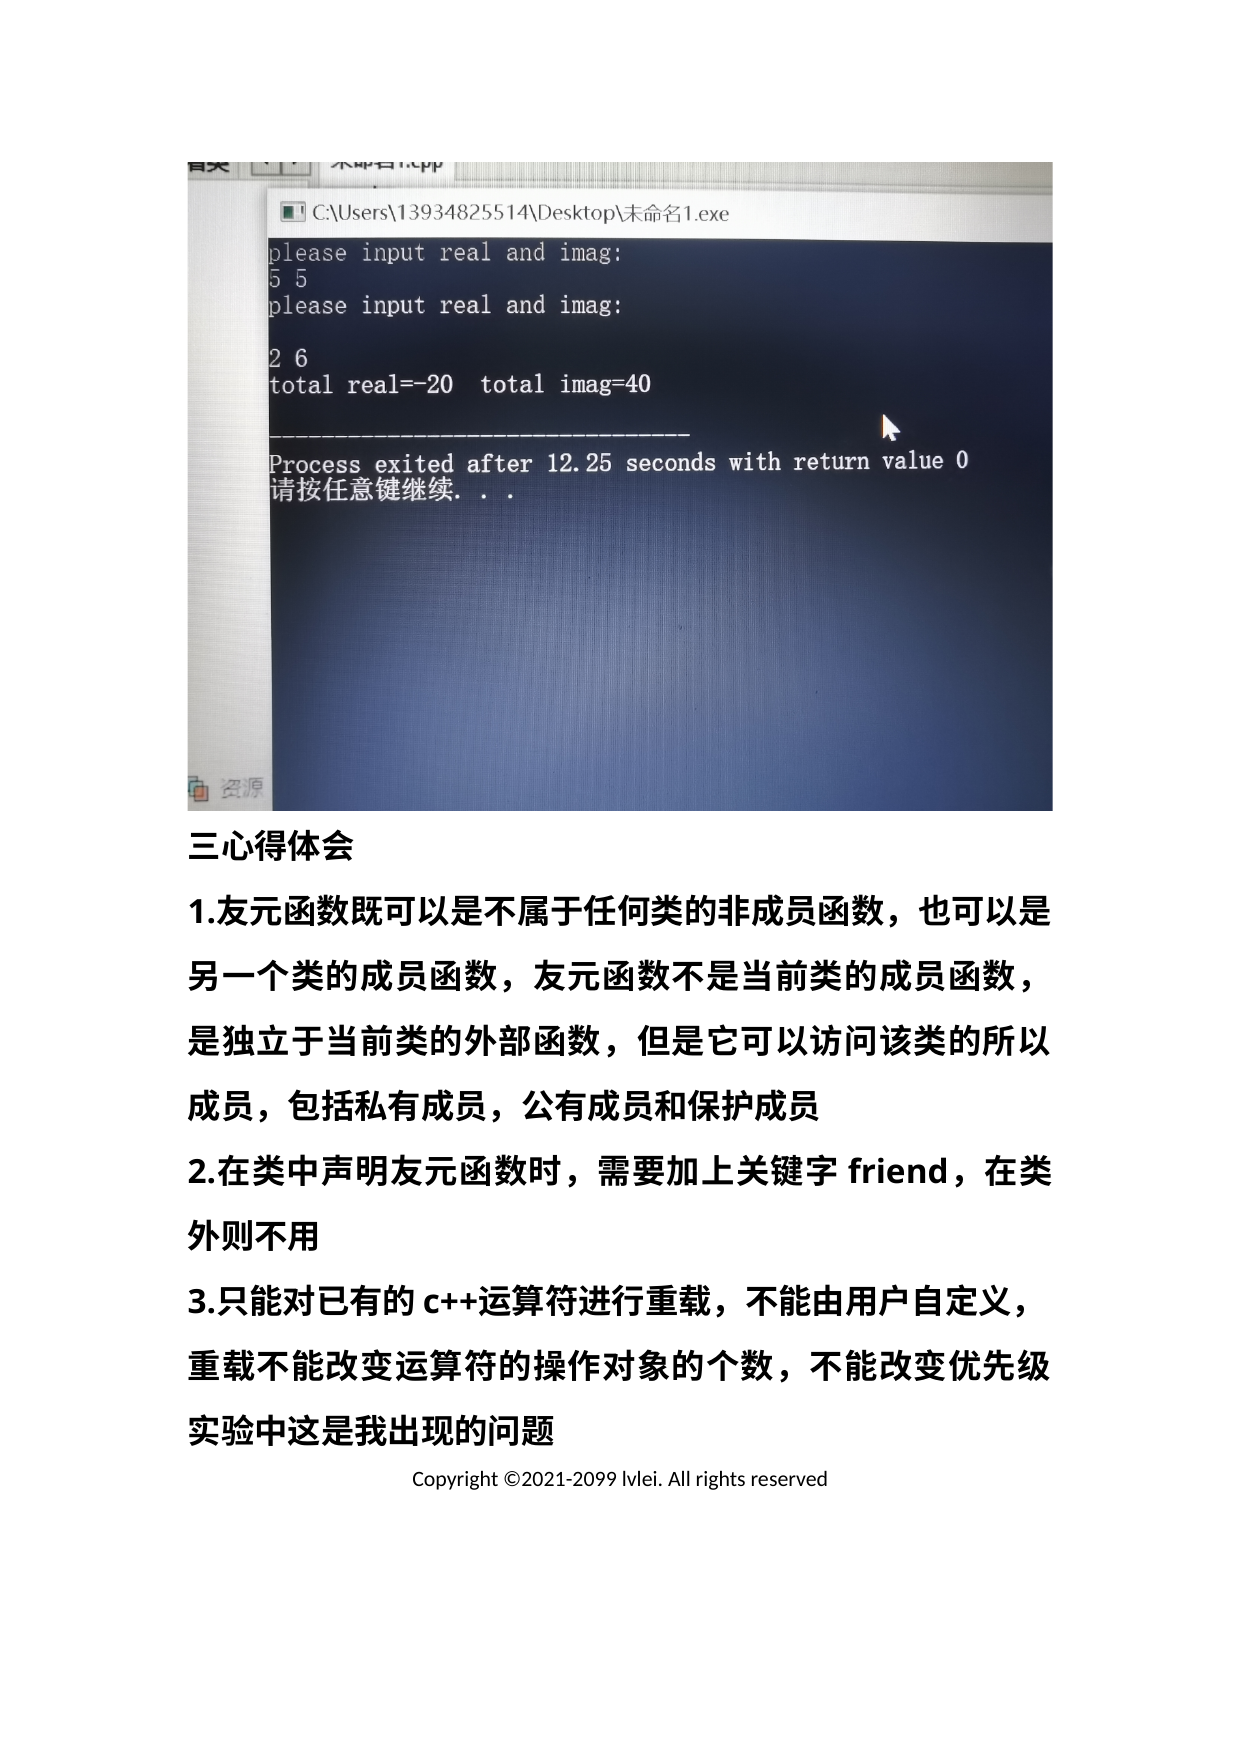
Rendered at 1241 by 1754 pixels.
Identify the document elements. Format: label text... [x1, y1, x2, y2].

text 2.在类中声明友元函数时，需要加上关键字friend，在类外则不用 [187, 1137, 1053, 1267]
text 1.友元函数既可以是不属于任何类的非成员函数，也可以是另一个类的成员函数，友元函数不是当前类的成员函数，是独立于当前类的外部函数，但是它可以访问该类的所以成员，包括私有成员，公有成员和保护成员 [187, 877, 1053, 1137]
text Copyright ©2021-2099 lvlei. All rights reserved [187, 1462, 1053, 1494]
text 3.只能对已有的c++运算符进行重载，不能由用户自定义， [187, 1267, 1053, 1332]
text 重载不能改变运算符的操作对象的个数，不能改变优先级，实验中这是我出现的问题 [187, 1332, 1053, 1462]
text 三心得体会 [187, 812, 1053, 877]
picture [187, 162, 1053, 811]
